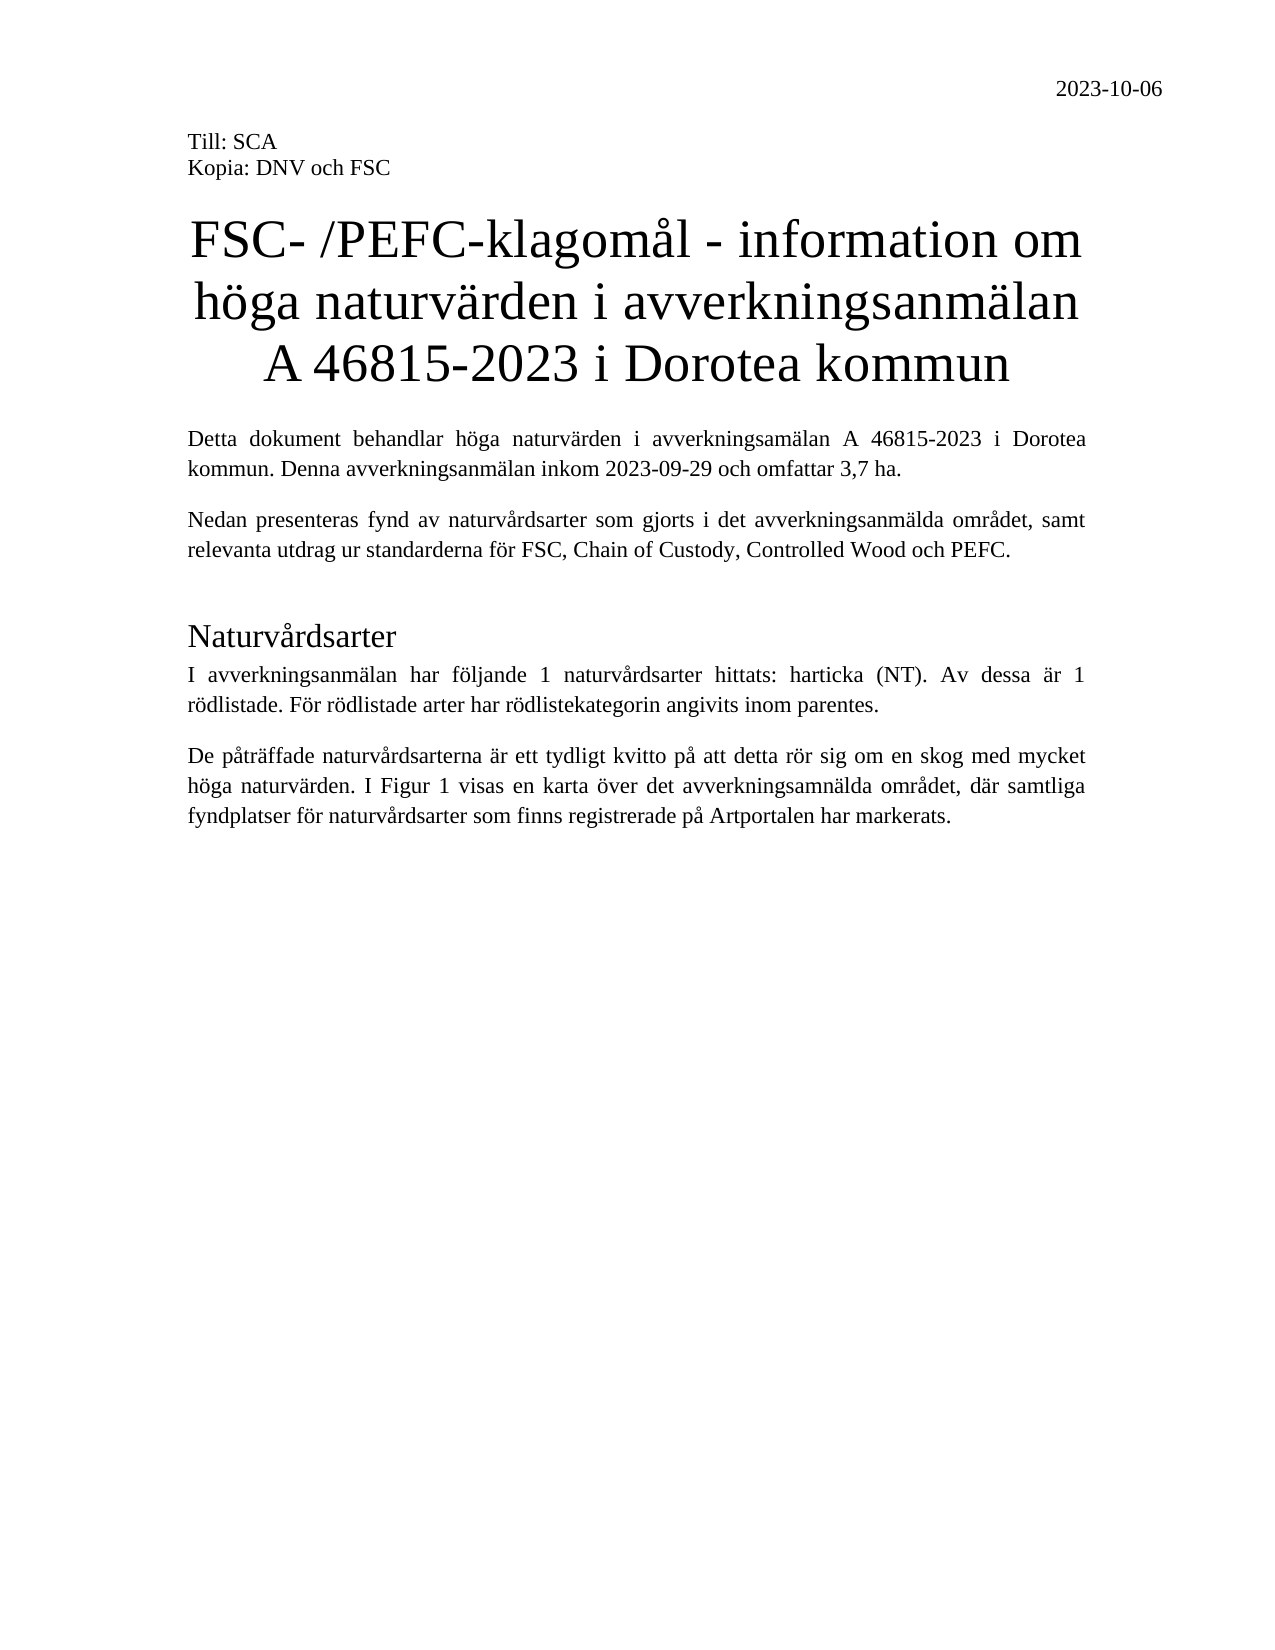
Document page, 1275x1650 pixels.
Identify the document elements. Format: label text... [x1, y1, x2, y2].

title FSC- /PEFC-klagomål - information om höga naturvärden i avverkningsanmälan A 46815-2023 i Dorotea kommun [187, 207, 1087, 394]
subtitle Naturvårdsarter [187, 617, 1087, 655]
text De påträffade naturvårdsarterna är ett tydligt kvitto på att detta rör sig om en skog med mycket höga naturvärden. I Figur 1 visas en karta över det avverkningsamnälda området, där samtliga fyndplatser för naturvårdsarter som finns registrerade på Artportalen har markerats. [187, 742, 1087, 829]
text I avverkningsanmälan har följande 1 naturvårdsarter hittats: harticka (NT). Av dessa är 1 rödlistade. För rödlistade arter har rödlistekategorin angivits inom parentes. [187, 661, 1087, 717]
text Nedan presenteras fynd av naturvårdsarter som gjorts i det avverkningsanmälda området, samt relevanta utdrag ur standarderna för FSC, Chain of Custody, Controlled Wood och PEFC. [187, 506, 1087, 563]
text Detta dokument behandlar höga naturvärden i avverkningsamälan A 46815-2023 i Dorotea kommun. Denna avverkningsanmälan inkom 2023-09-29 och omfattar 3,7 ha. [187, 425, 1087, 481]
